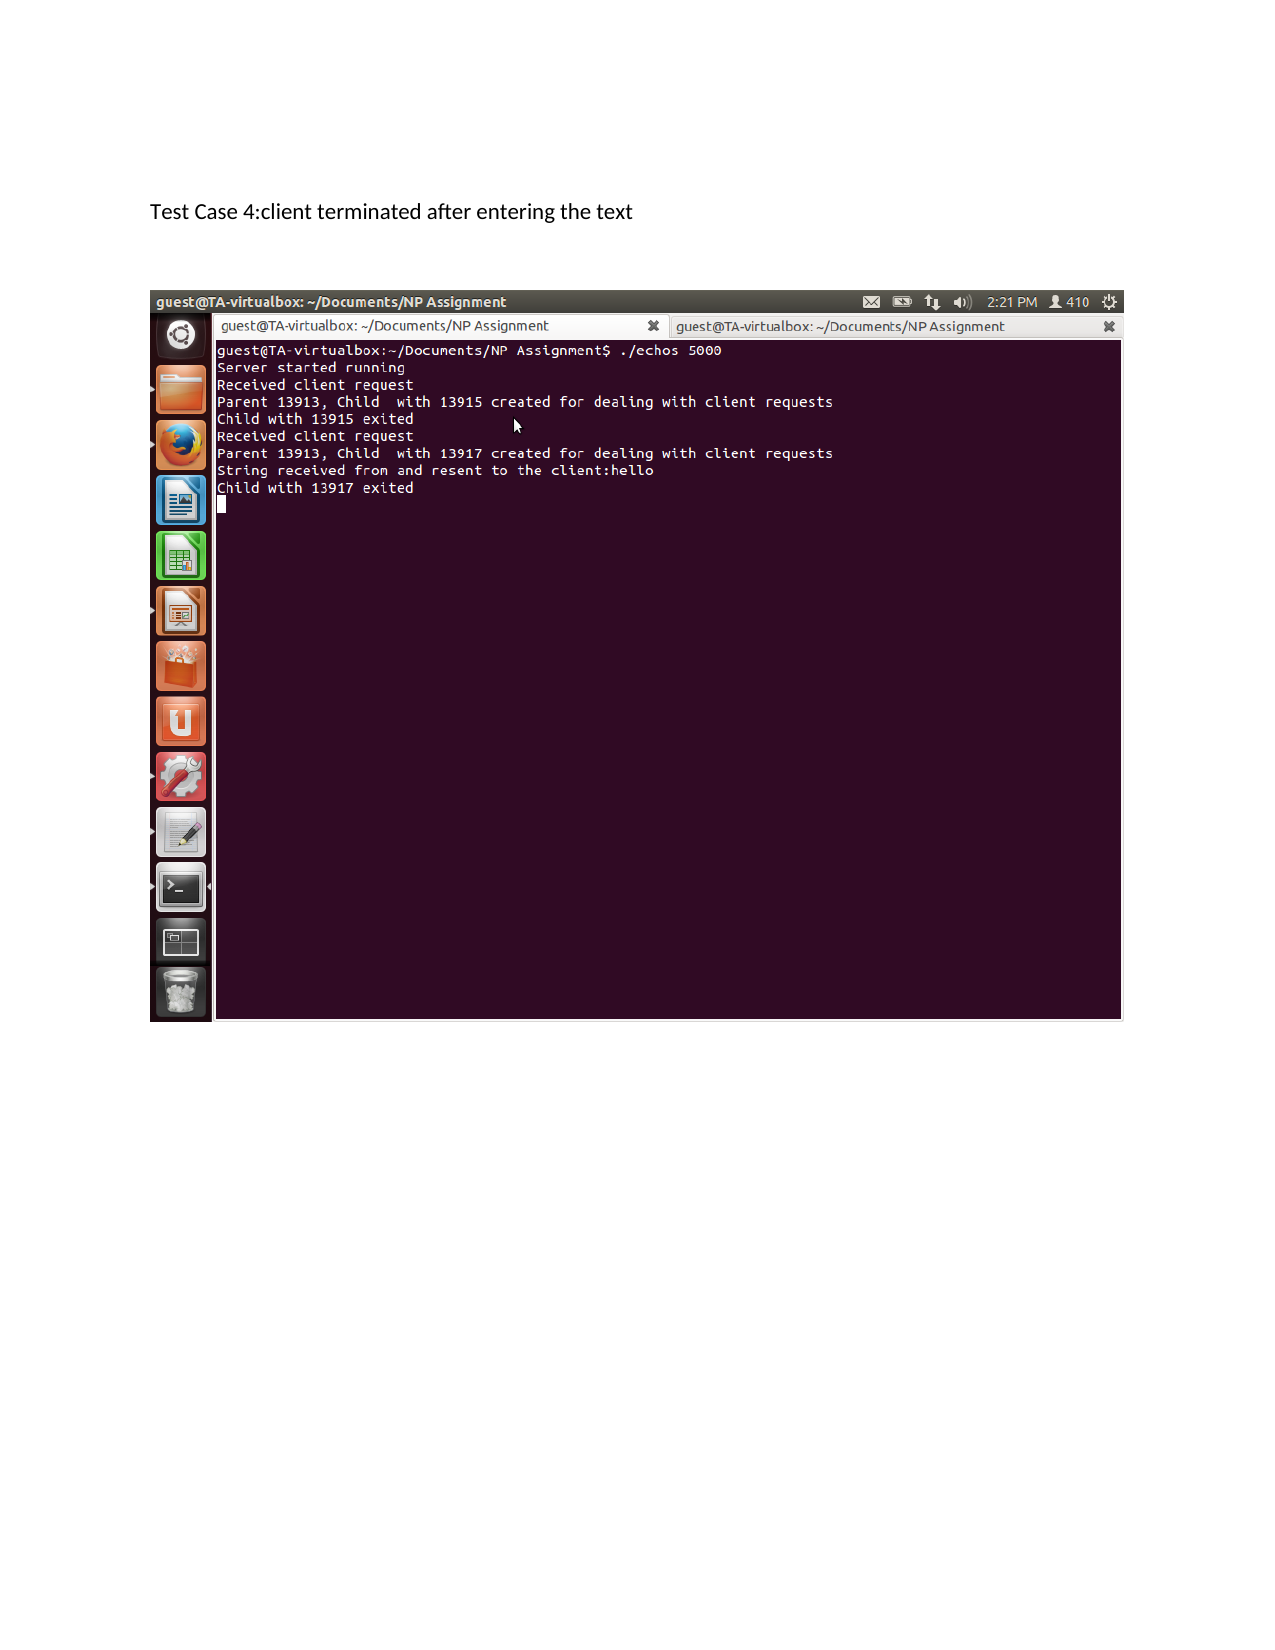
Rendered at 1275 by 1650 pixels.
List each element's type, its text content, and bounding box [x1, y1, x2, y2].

text Test Case 4:client terminated after entering the text [150, 197, 1125, 225]
picture [150, 290, 1124, 1022]
